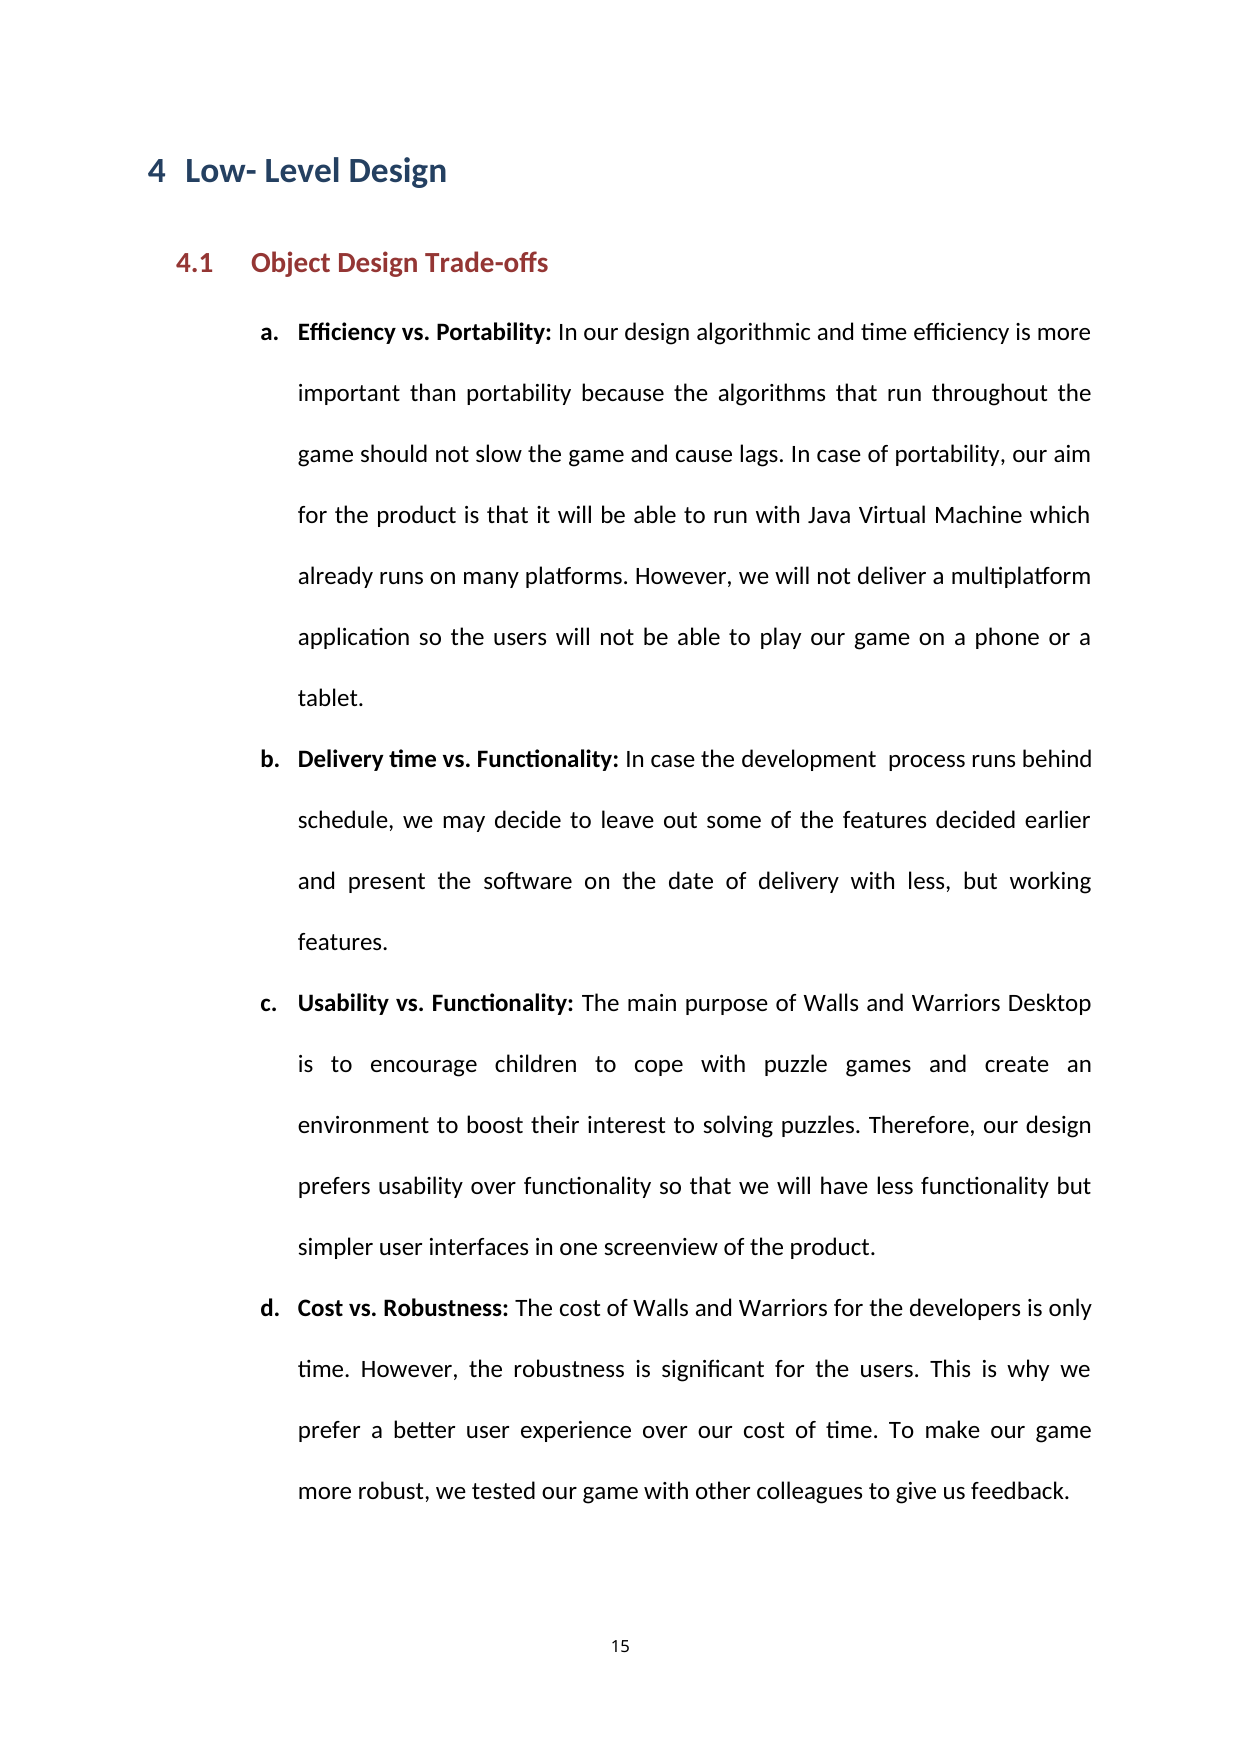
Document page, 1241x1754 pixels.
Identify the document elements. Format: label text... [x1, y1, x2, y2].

list Cost vs. Robustness: The cost of Walls and Warriors for the developers is only time. However, the robustness is significant for the users. This is why we prefer a better user experience over our cost of time. To make our game more robust, we tested our game with other colleagues to give us feedback. [260, 1292, 1093, 1506]
list Usability vs. Functionality: The main purpose of Walls and Warriors Desktop is to encourage children to cope with puzzle games and create an environment to boost their interest to solving puzzles. Therefore, our design prefers usability over functionality so that we will have less functionality but simpler user interfaces in one screenview of the product. [260, 987, 1093, 1262]
list Delivery time vs. Functionality: In case the development process runs behind schedule, we may decide to leave out some of the features decided earlier and present the software on the date of delivery with less, but working features. [260, 743, 1093, 957]
list Object Design Trade-offs [176, 244, 1093, 280]
subtitle Low- Level Design [148, 148, 1093, 191]
list Efficiency vs. Portability: In our design algorithmic and time efficiency is more important than portability because the algorithms that run throughout the game should not slow the game and cause lags. In case of portability, our aim for the product is that it will be able to run with Java Virtual Machine which already runs on many platforms. However, we will not deliver a multiplatform application so the users will not be able to play our game on a phone or a tablet. [260, 316, 1093, 712]
